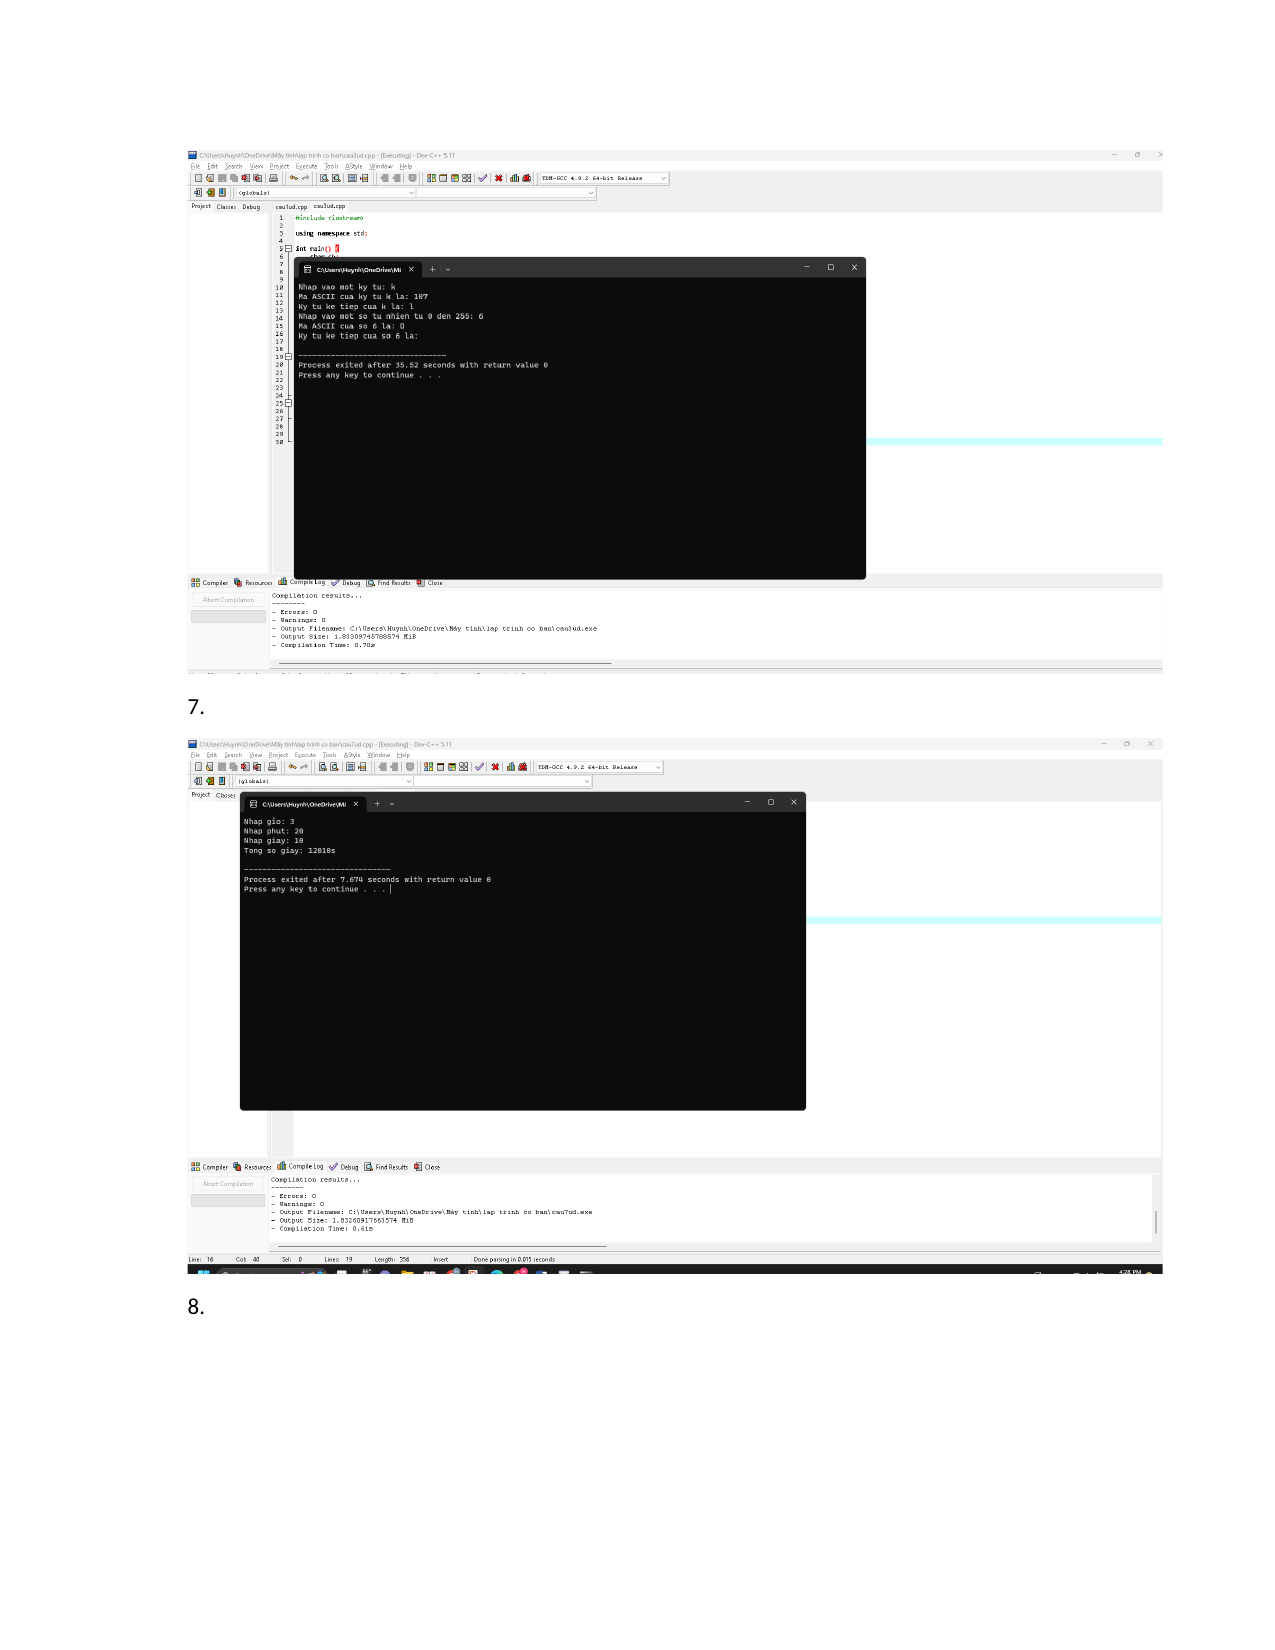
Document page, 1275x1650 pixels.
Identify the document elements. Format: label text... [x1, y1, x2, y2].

text 8. [187, 1292, 1125, 1320]
picture [187, 738, 1163, 1274]
text 7. [187, 692, 1125, 720]
picture [187, 150, 1163, 674]
